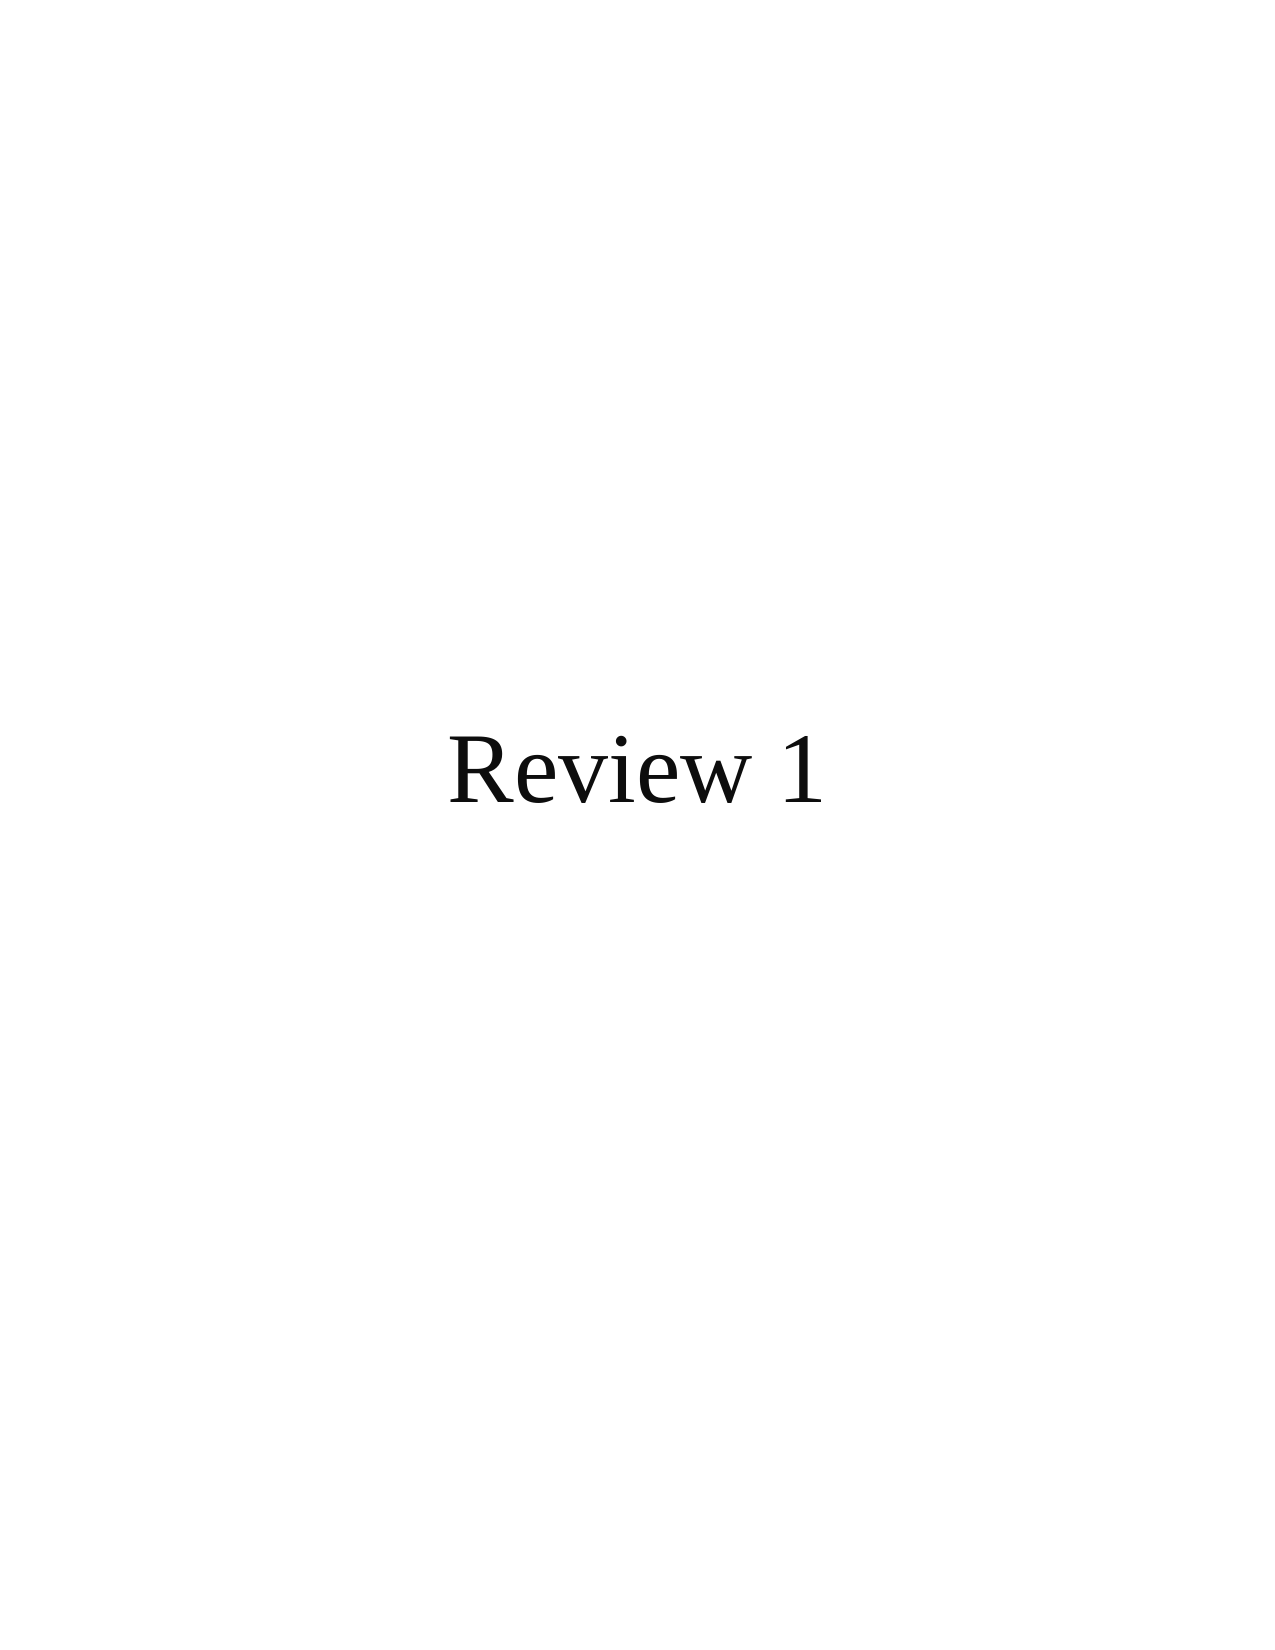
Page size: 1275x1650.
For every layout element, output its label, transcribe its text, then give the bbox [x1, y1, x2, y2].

text Review 1 [150, 709, 1125, 824]
